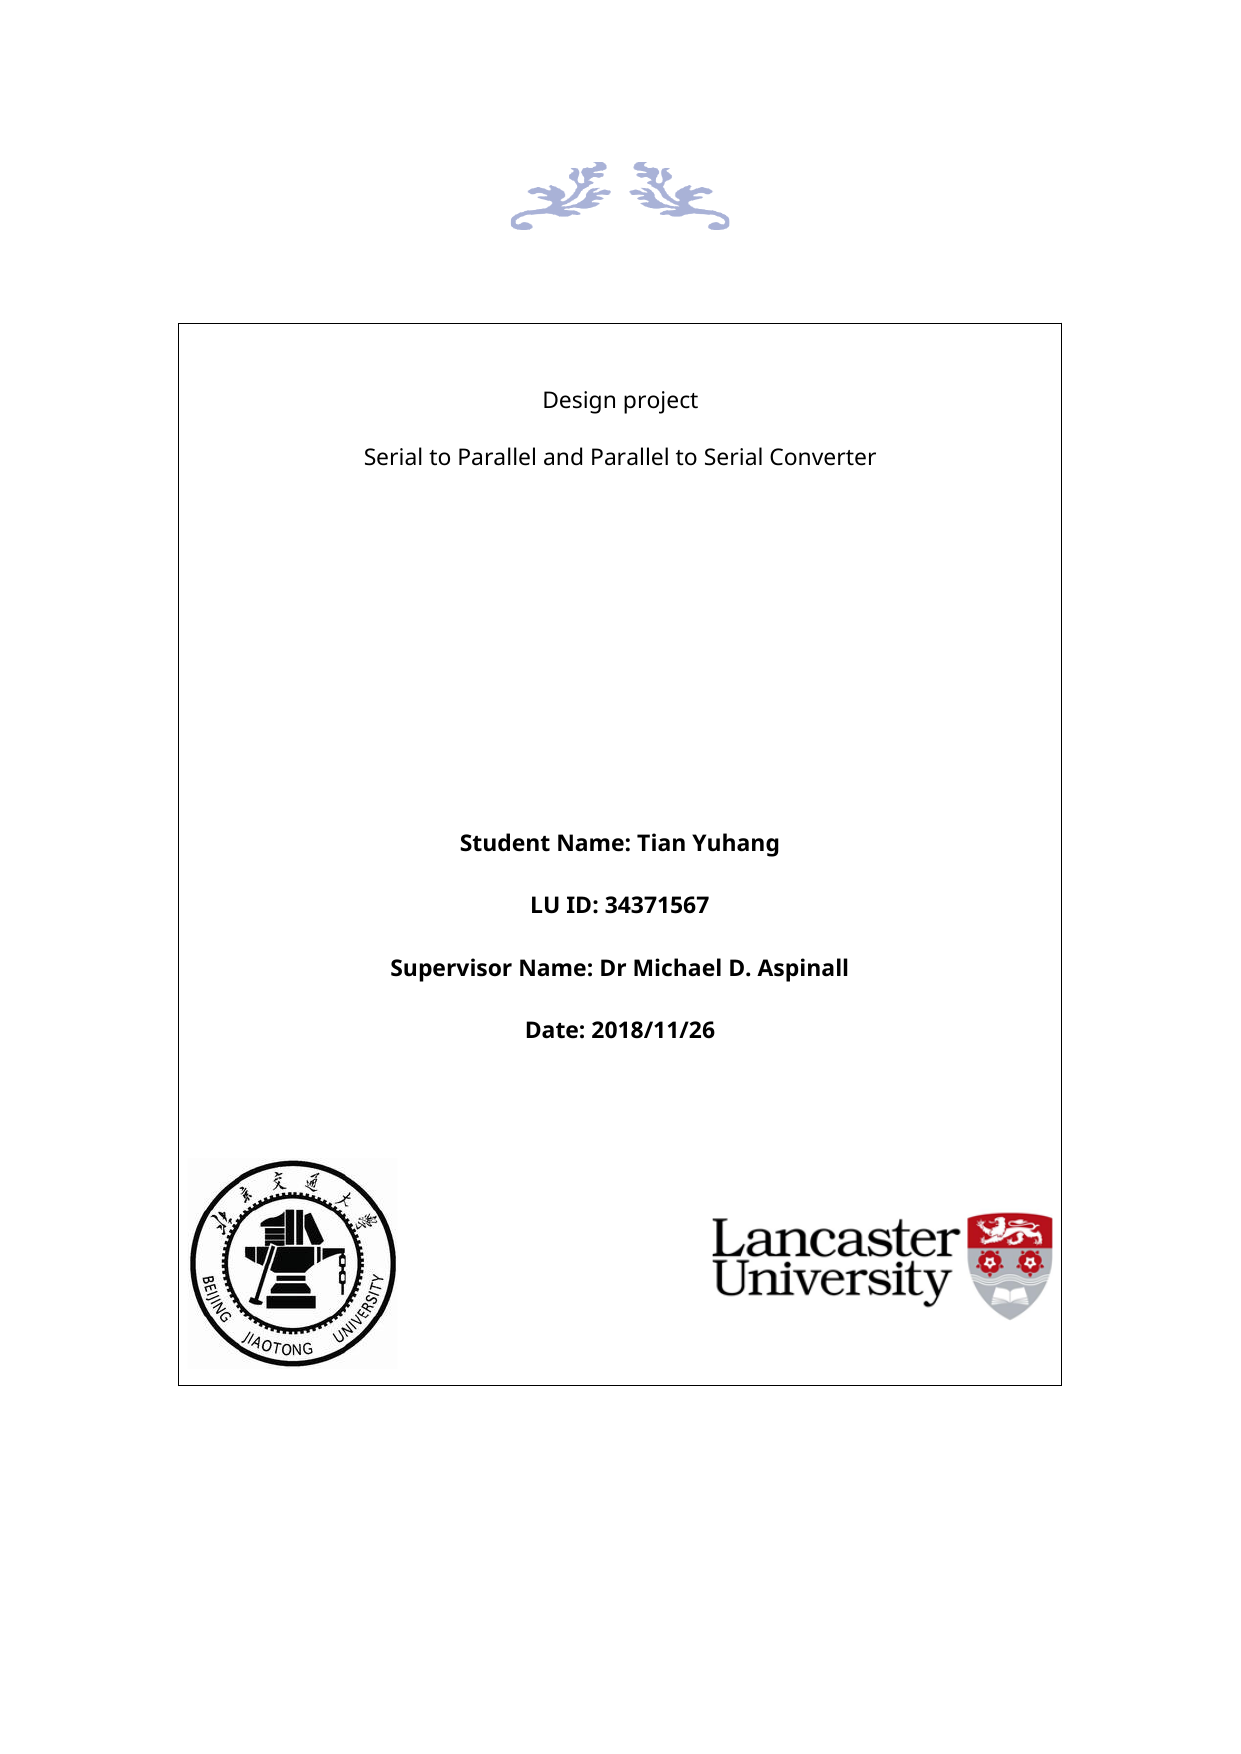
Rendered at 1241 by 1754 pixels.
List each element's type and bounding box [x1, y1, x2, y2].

picture [187, 1158, 398, 1369]
picture [712, 1158, 1053, 1369]
